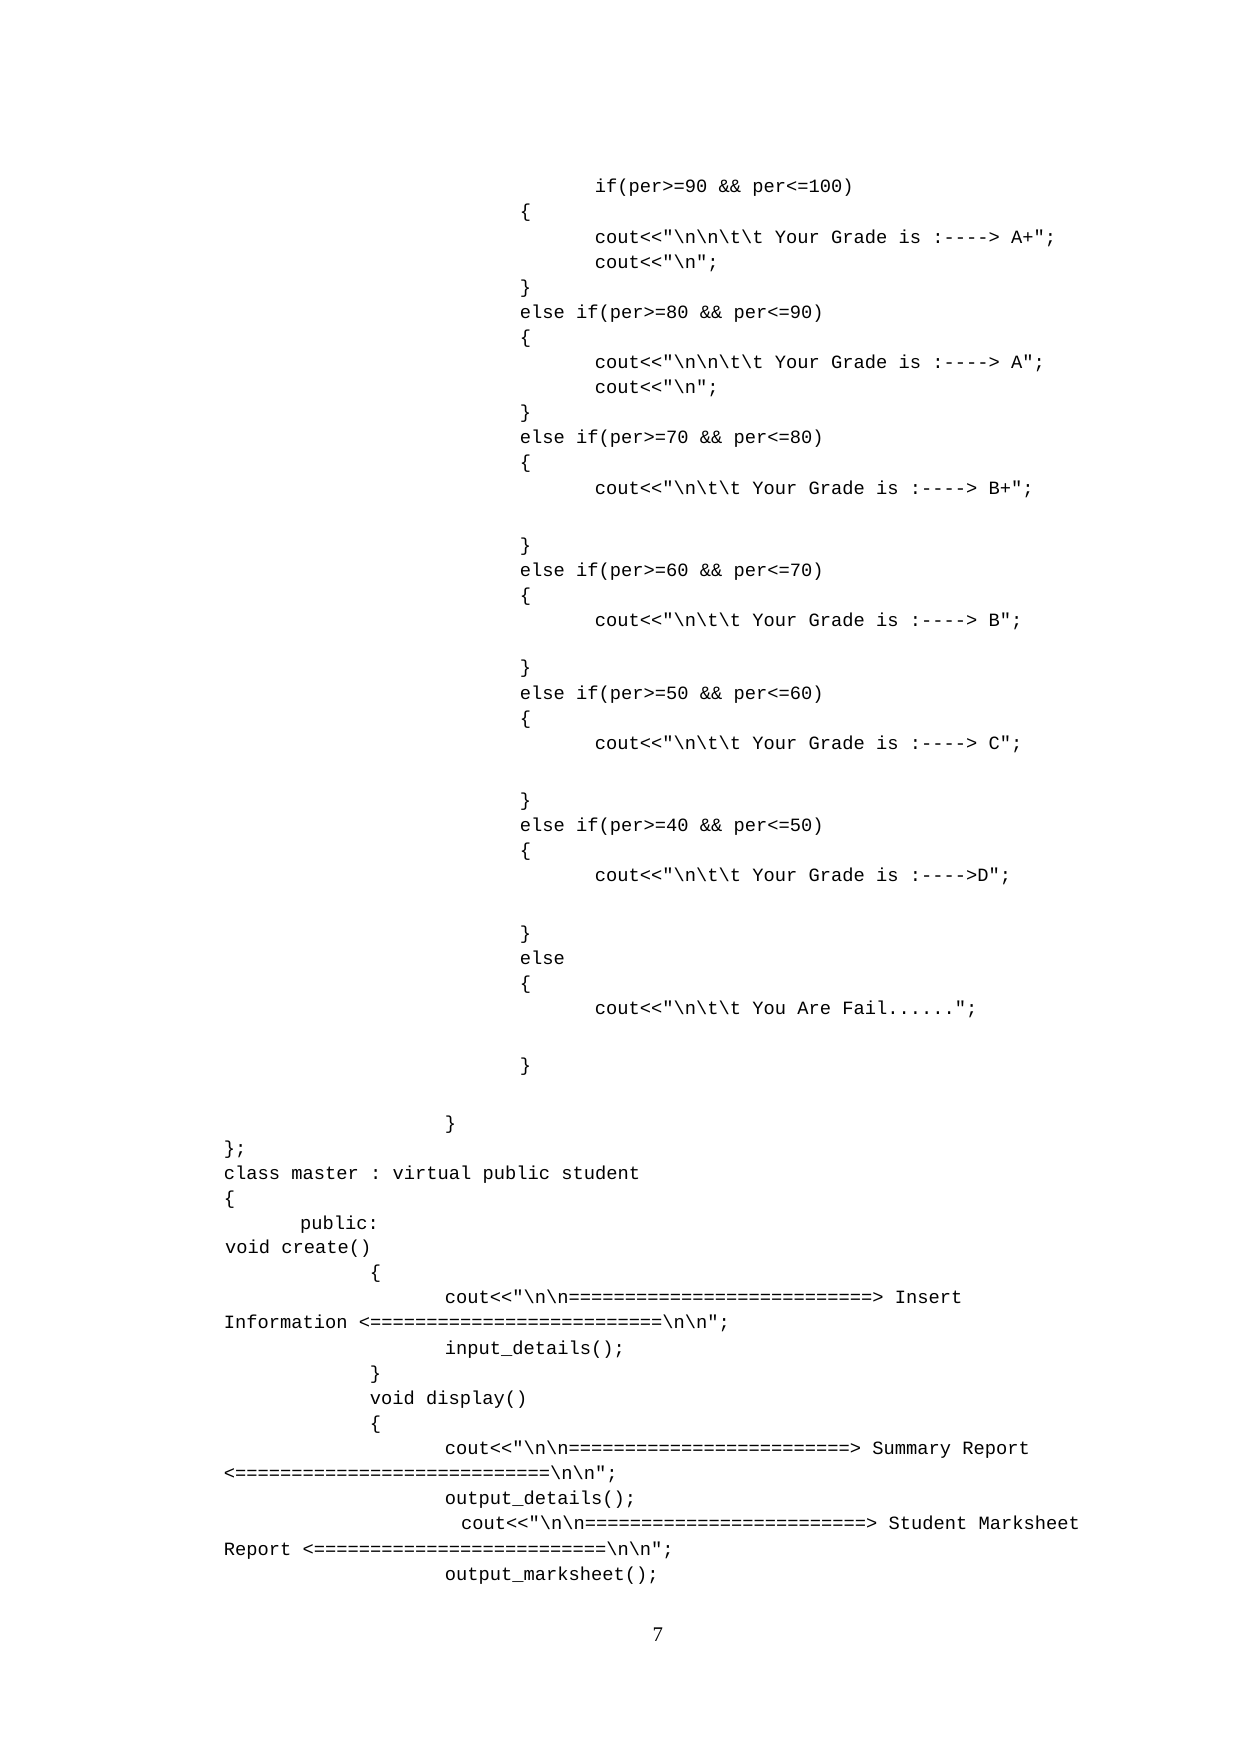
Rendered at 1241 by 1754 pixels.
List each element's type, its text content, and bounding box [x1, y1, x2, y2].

text } [223, 536, 1091, 557]
text cout<<"\n\n=========================> Summary Report [223, 1439, 1091, 1460]
text Report <==========================\n\n"; [223, 1539, 1091, 1561]
text else [223, 949, 1091, 970]
text { [223, 974, 1091, 995]
text cout<<"\n\n\t\t Your Grade is :----> A"; [223, 353, 1091, 374]
text output_details(); [223, 1489, 1091, 1510]
text } [223, 278, 1091, 299]
text } [223, 791, 1091, 812]
text { [223, 586, 1091, 607]
text } [223, 923, 1091, 945]
text Information <==========================\n\n"; [223, 1313, 1091, 1334]
text cout<<"\n\t\t Your Grade is :----> B+"; [223, 478, 1091, 500]
text cout<<"\n\n\t\t Your Grade is :----> A+"; [223, 227, 1091, 249]
text else if(per>=40 && per<=50) [223, 816, 1091, 837]
text cout<<"\n\t\t Your Grade is :---->D"; [223, 866, 1091, 887]
text else if(per>=80 && per<=90) [223, 303, 1091, 324]
text { [223, 202, 1091, 223]
text input_details(); [223, 1338, 1091, 1360]
text if(per>=90 && per<=100) [223, 177, 1091, 198]
text { [223, 708, 1091, 730]
text } [223, 1363, 1091, 1385]
text { [223, 1414, 1091, 1435]
text <============================\n\n"; [223, 1464, 1091, 1485]
text void display() [223, 1389, 1091, 1410]
text { [223, 1263, 1091, 1284]
text { [223, 328, 1091, 349]
text }; [223, 1139, 1091, 1160]
text { [223, 841, 1091, 862]
text else if(per>=70 && per<=80) [223, 428, 1091, 449]
text cout<<"\n\t\t Your Grade is :----> B"; [225, 611, 1091, 632]
text cout<<"\n"; [223, 378, 1091, 399]
text public: void create() [223, 1214, 521, 1259]
text } [223, 1114, 1091, 1135]
text else if(per>=50 && per<=60) [223, 683, 1091, 705]
text cout<<"\n"; [223, 252, 1091, 274]
text else if(per>=60 && per<=70) [223, 561, 1091, 582]
text cout<<"\n\n=========================> Student Marksheet [223, 1514, 1091, 1535]
text } [223, 1056, 1091, 1077]
text class master : virtual public student [223, 1164, 1091, 1185]
text cout<<"\n\t\t You Are Fail......"; [223, 999, 1091, 1020]
text output_marksheet(); [223, 1564, 1091, 1586]
text cout<<"\n\t\t Your Grade is :----> C"; [223, 734, 1091, 755]
text { [223, 453, 1091, 474]
text cout<<"\n\n===========================> Insert [223, 1288, 1091, 1309]
text } [223, 403, 1091, 424]
text { [223, 1189, 1091, 1210]
text } [223, 658, 1091, 679]
